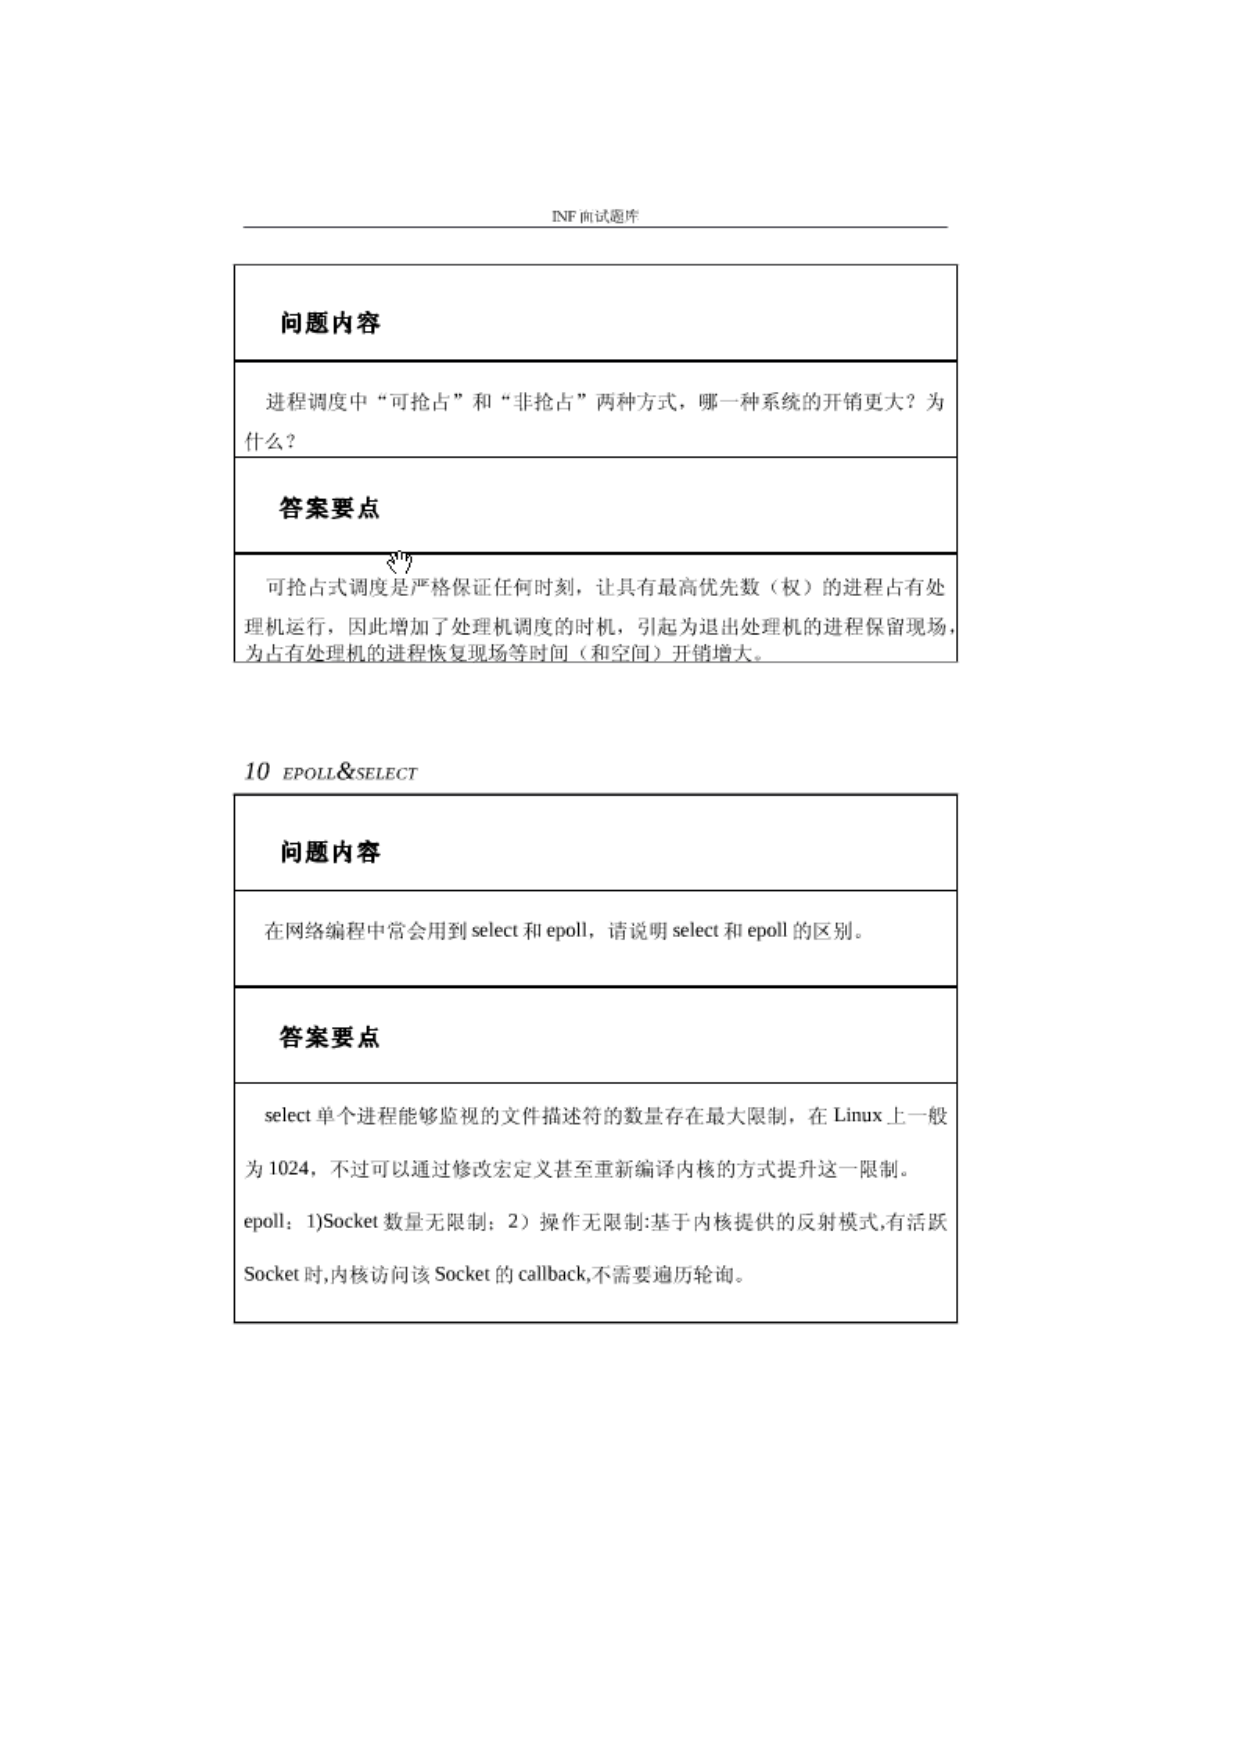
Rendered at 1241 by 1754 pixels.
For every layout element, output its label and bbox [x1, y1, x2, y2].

picture [187, 162, 1027, 1386]
